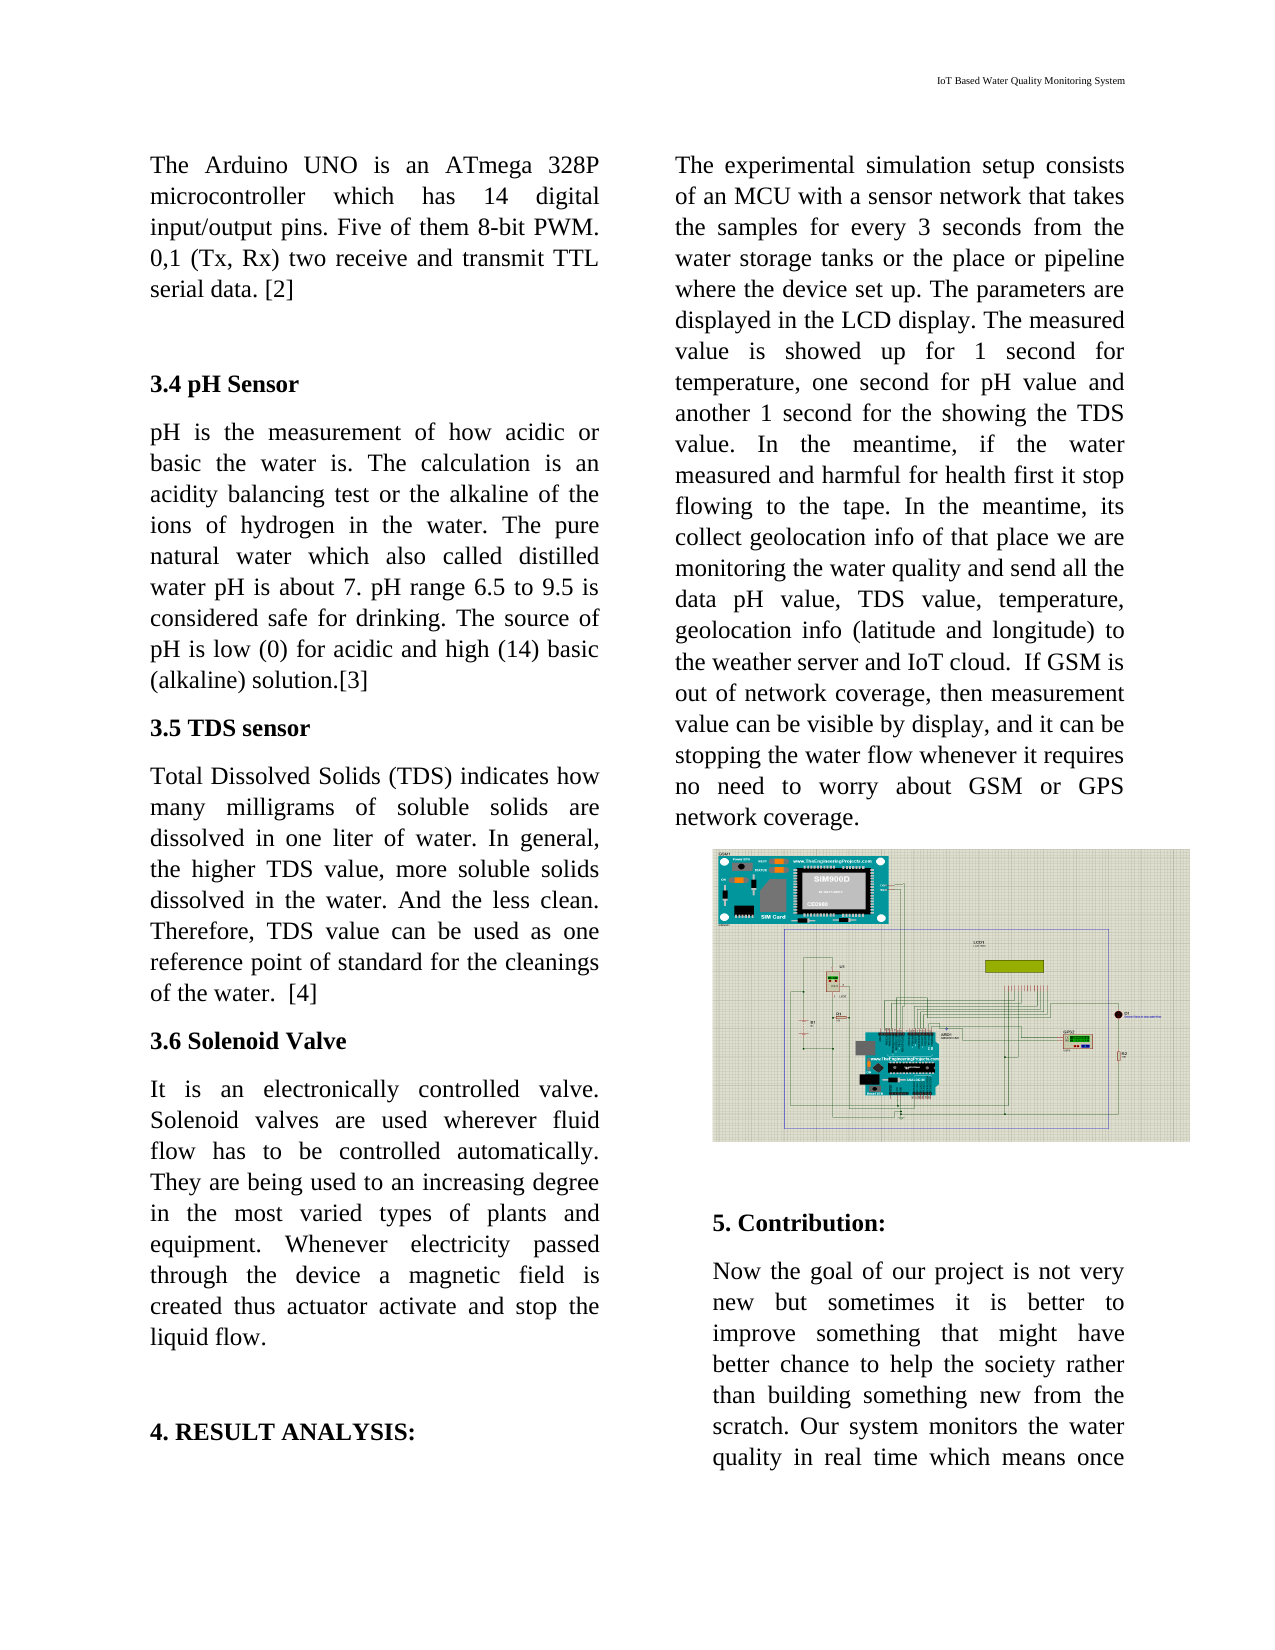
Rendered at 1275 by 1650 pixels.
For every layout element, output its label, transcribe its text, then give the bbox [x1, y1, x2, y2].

text 4. RESULT ANALYSIS: [150, 1417, 600, 1446]
text 3.5 TDS sensor [150, 713, 600, 742]
text It is an electronically controlled valve. Solenoid valves are used wherever fluid flow has to be controlled automatically. They are being used to an increasing degree in the most varied types of plants and equipment. Whenever electricity passed through the device a magnetic field is created thus actuator activate and stop the liquid flow. [150, 1074, 600, 1351]
text Total Dissolved Solids (TDS) indicates how many milligrams of soluble solids are dissolved in one liter of water. In general, the higher TDS value, more soluble solids dissolved in the water. And the less clean. Therefore, TDS value can be used as one reference point of standard for the cleanings of the water. [4] [150, 761, 600, 1007]
text The Arduino UNO is an ATmega 328P microcontroller which has 14 digital input/output pins. Five of them 8-bit PWM. 0,1 (Tx, Rx) two receive and transmit TTL serial data. [2] [150, 150, 600, 303]
text pH is the measurement of how acidic or basic the water is. The calculation is an acidity balancing test or the alkaline of the ions of hydrogen in the water. The pure natural water which also called distilled water pH is about 7. pH range 6.5 to 9.5 is considered safe for drinking. The source of pH is low (0) for acidic and high (14) basic (alkaline) solution.[3] [150, 417, 600, 694]
text 3.4 pH Sensor [150, 369, 600, 398]
picture [712, 849, 1190, 1142]
text The experimental simulation setup consists of an MCU with a sensor network that takes the samples for every 3 seconds from the water storage tanks or the place or pipeline where the device set up. The parameters are displayed in the LCD display. The measured value is showed up for 1 second for temperature, one second for pH value and another 1 second for the showing the TDS value. In the meantime, if the water measured and harmful for health first it stop flowing to the tape. In the meantime, its collect geolocation info of that place we are monitoring the water quality and send all the data pH value, TDS value, temperature, geolocation info (latitude and longitude) to the weather server and IoT cloud. If GSM is out of network coverage, then measurement value can be visible by display, and it can be stopping the water flow whenever it requires no need to worry about GSM or GPS network coverage. [675, 150, 1125, 831]
text 3.6 Solenoid Valve [150, 1026, 600, 1055]
text 5. Contribution: [712, 1208, 1125, 1237]
